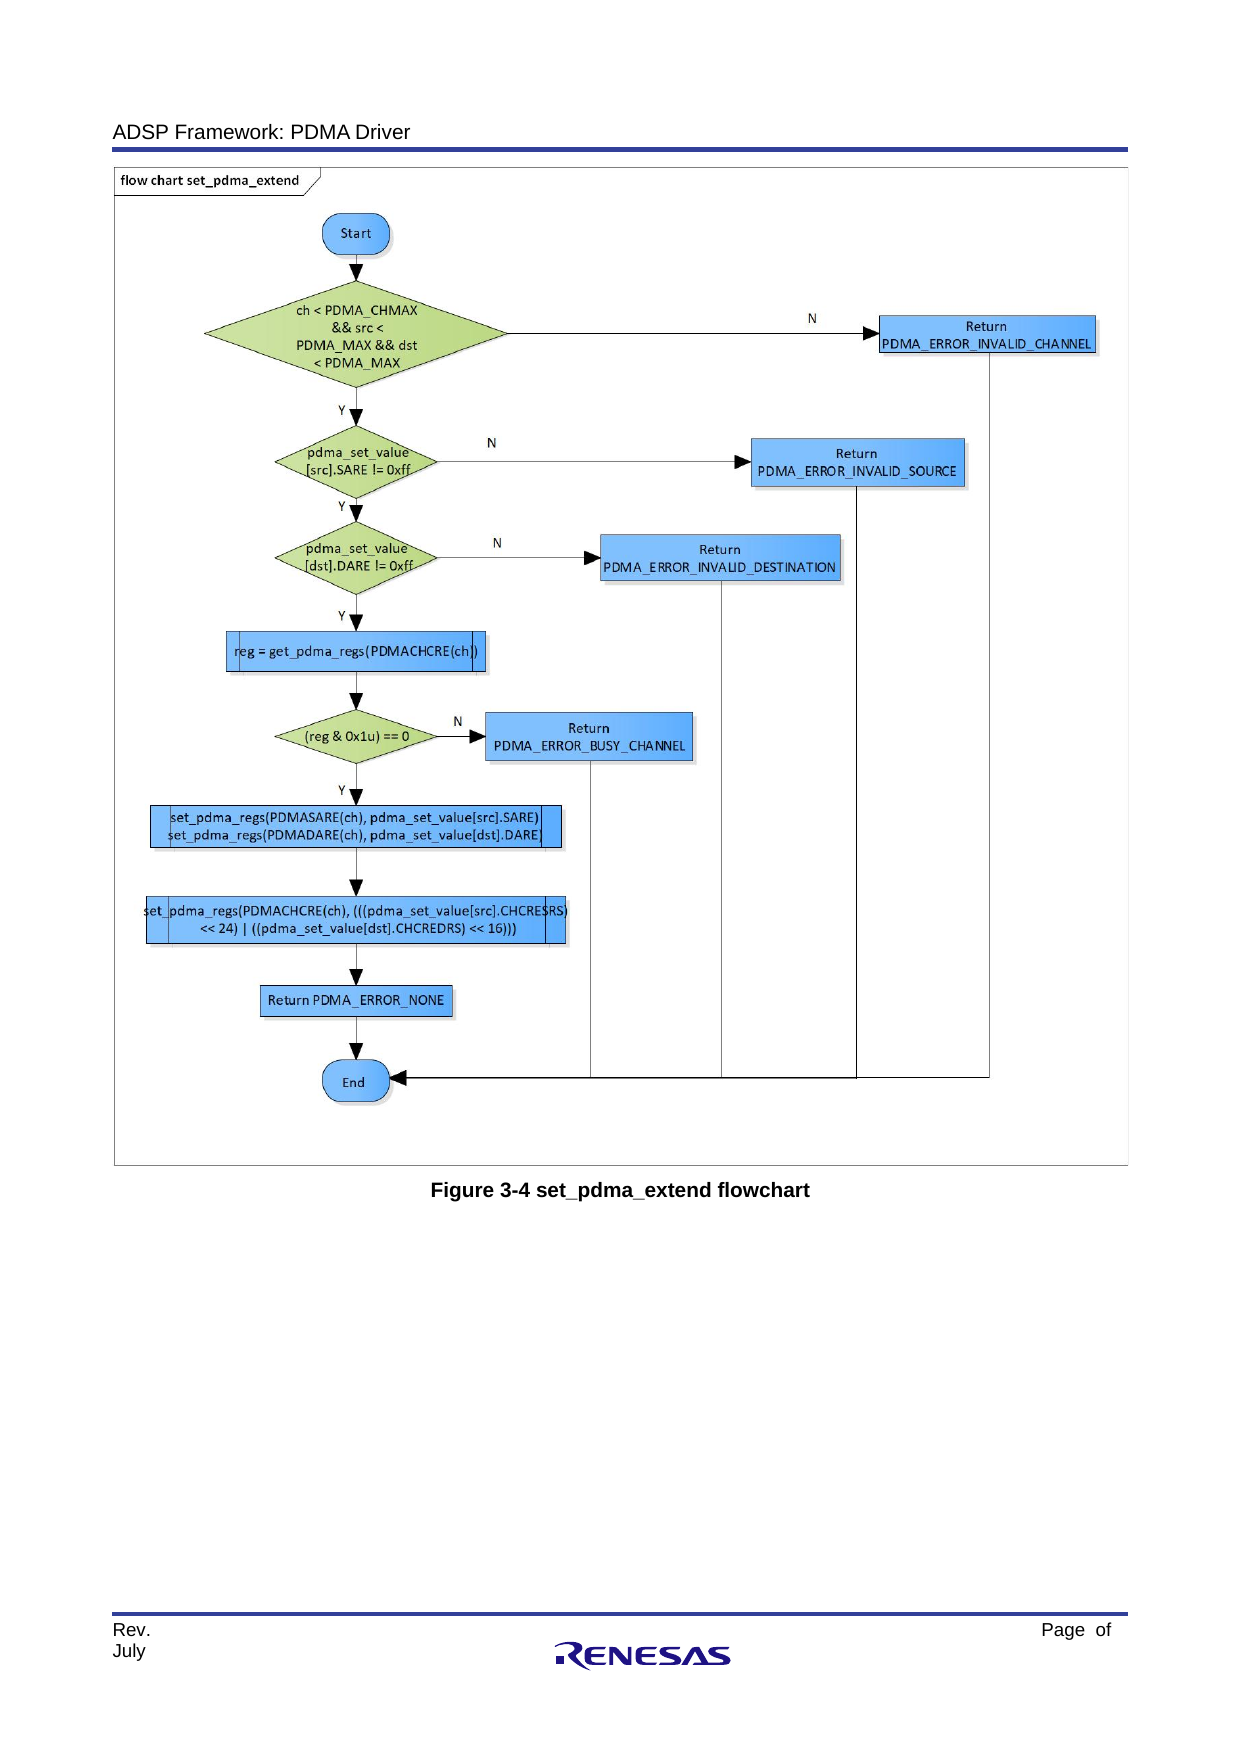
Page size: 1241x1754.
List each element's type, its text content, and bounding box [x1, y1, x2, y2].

picture [112, 165, 1129, 1166]
